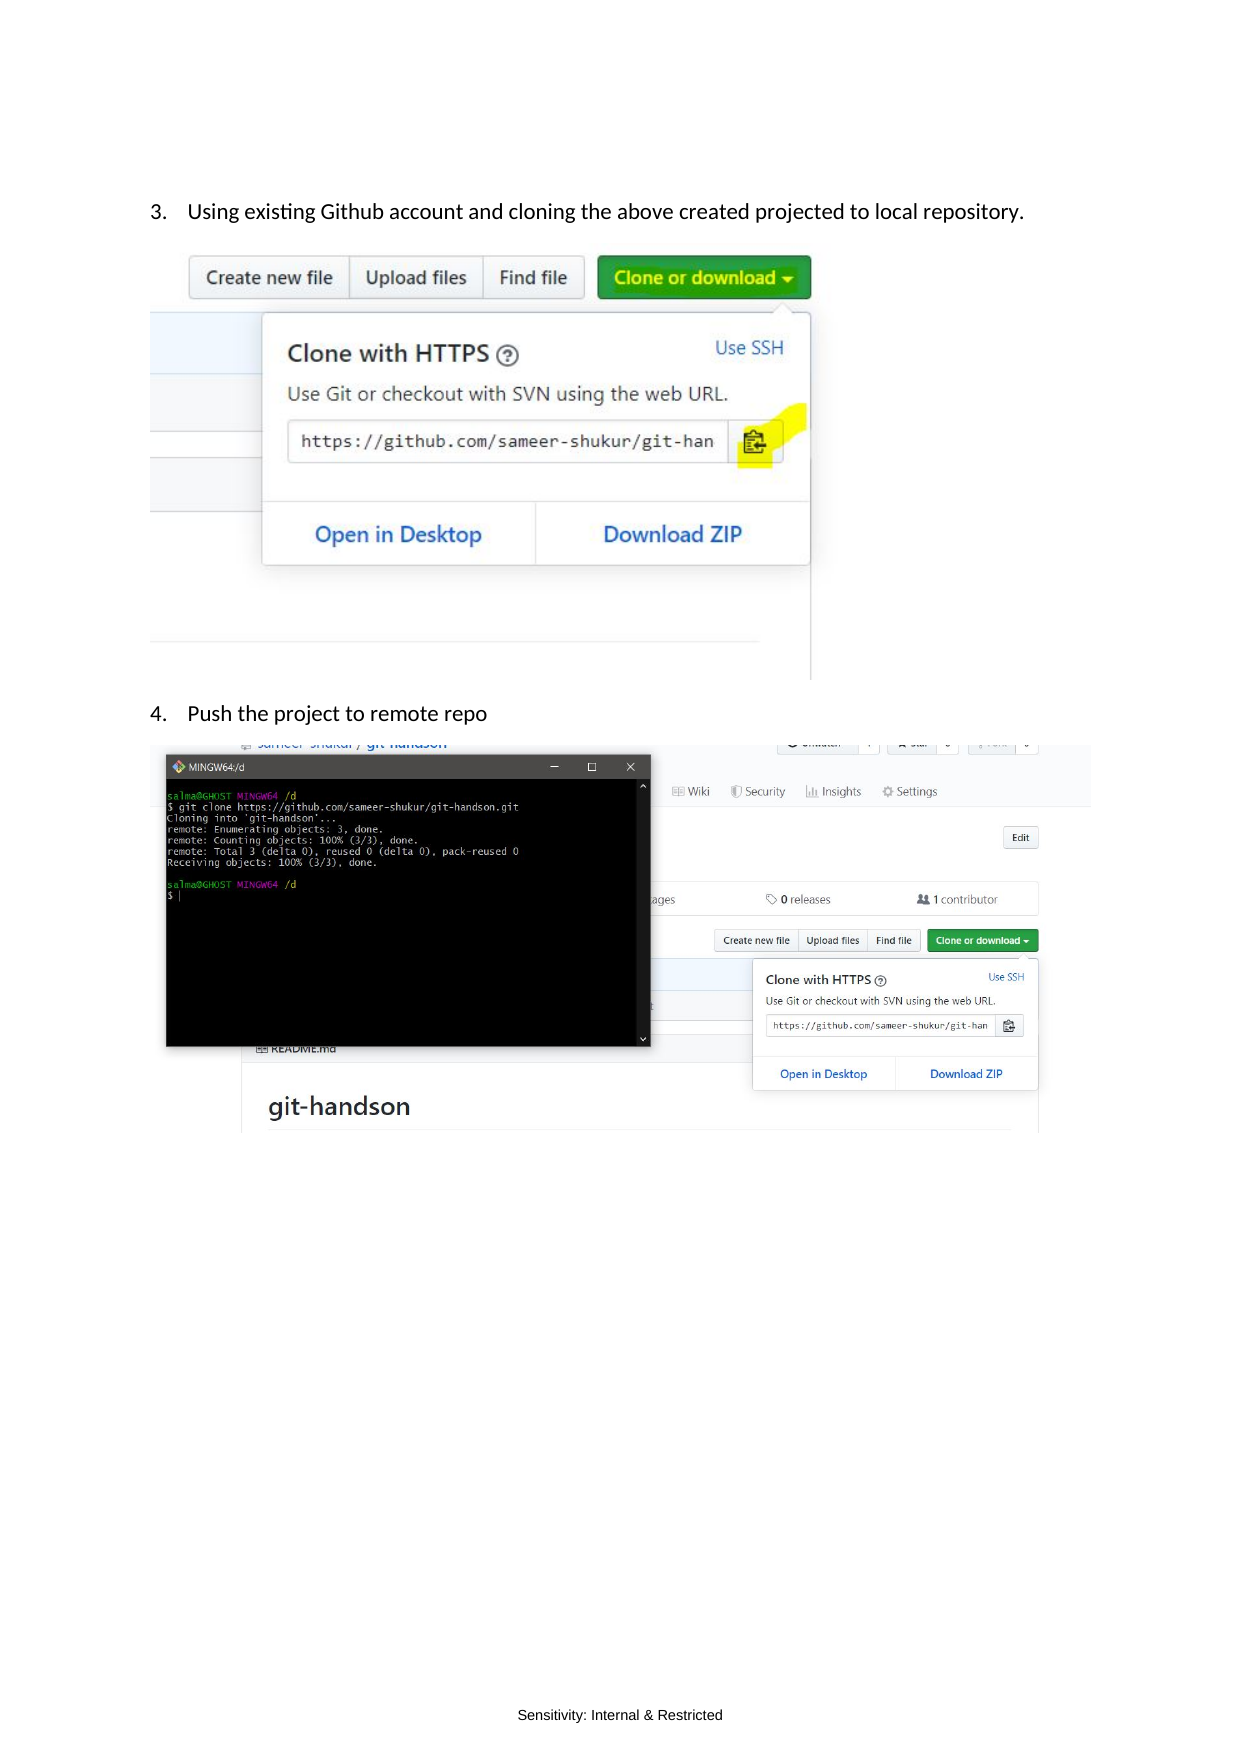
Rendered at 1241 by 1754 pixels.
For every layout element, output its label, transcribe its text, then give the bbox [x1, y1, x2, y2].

list Push the project to remote repo [150, 699, 1090, 727]
picture [150, 745, 1091, 1133]
picture [150, 243, 1024, 680]
list Using existing Github account and cloning the above created projected to local repository. [150, 197, 1090, 225]
